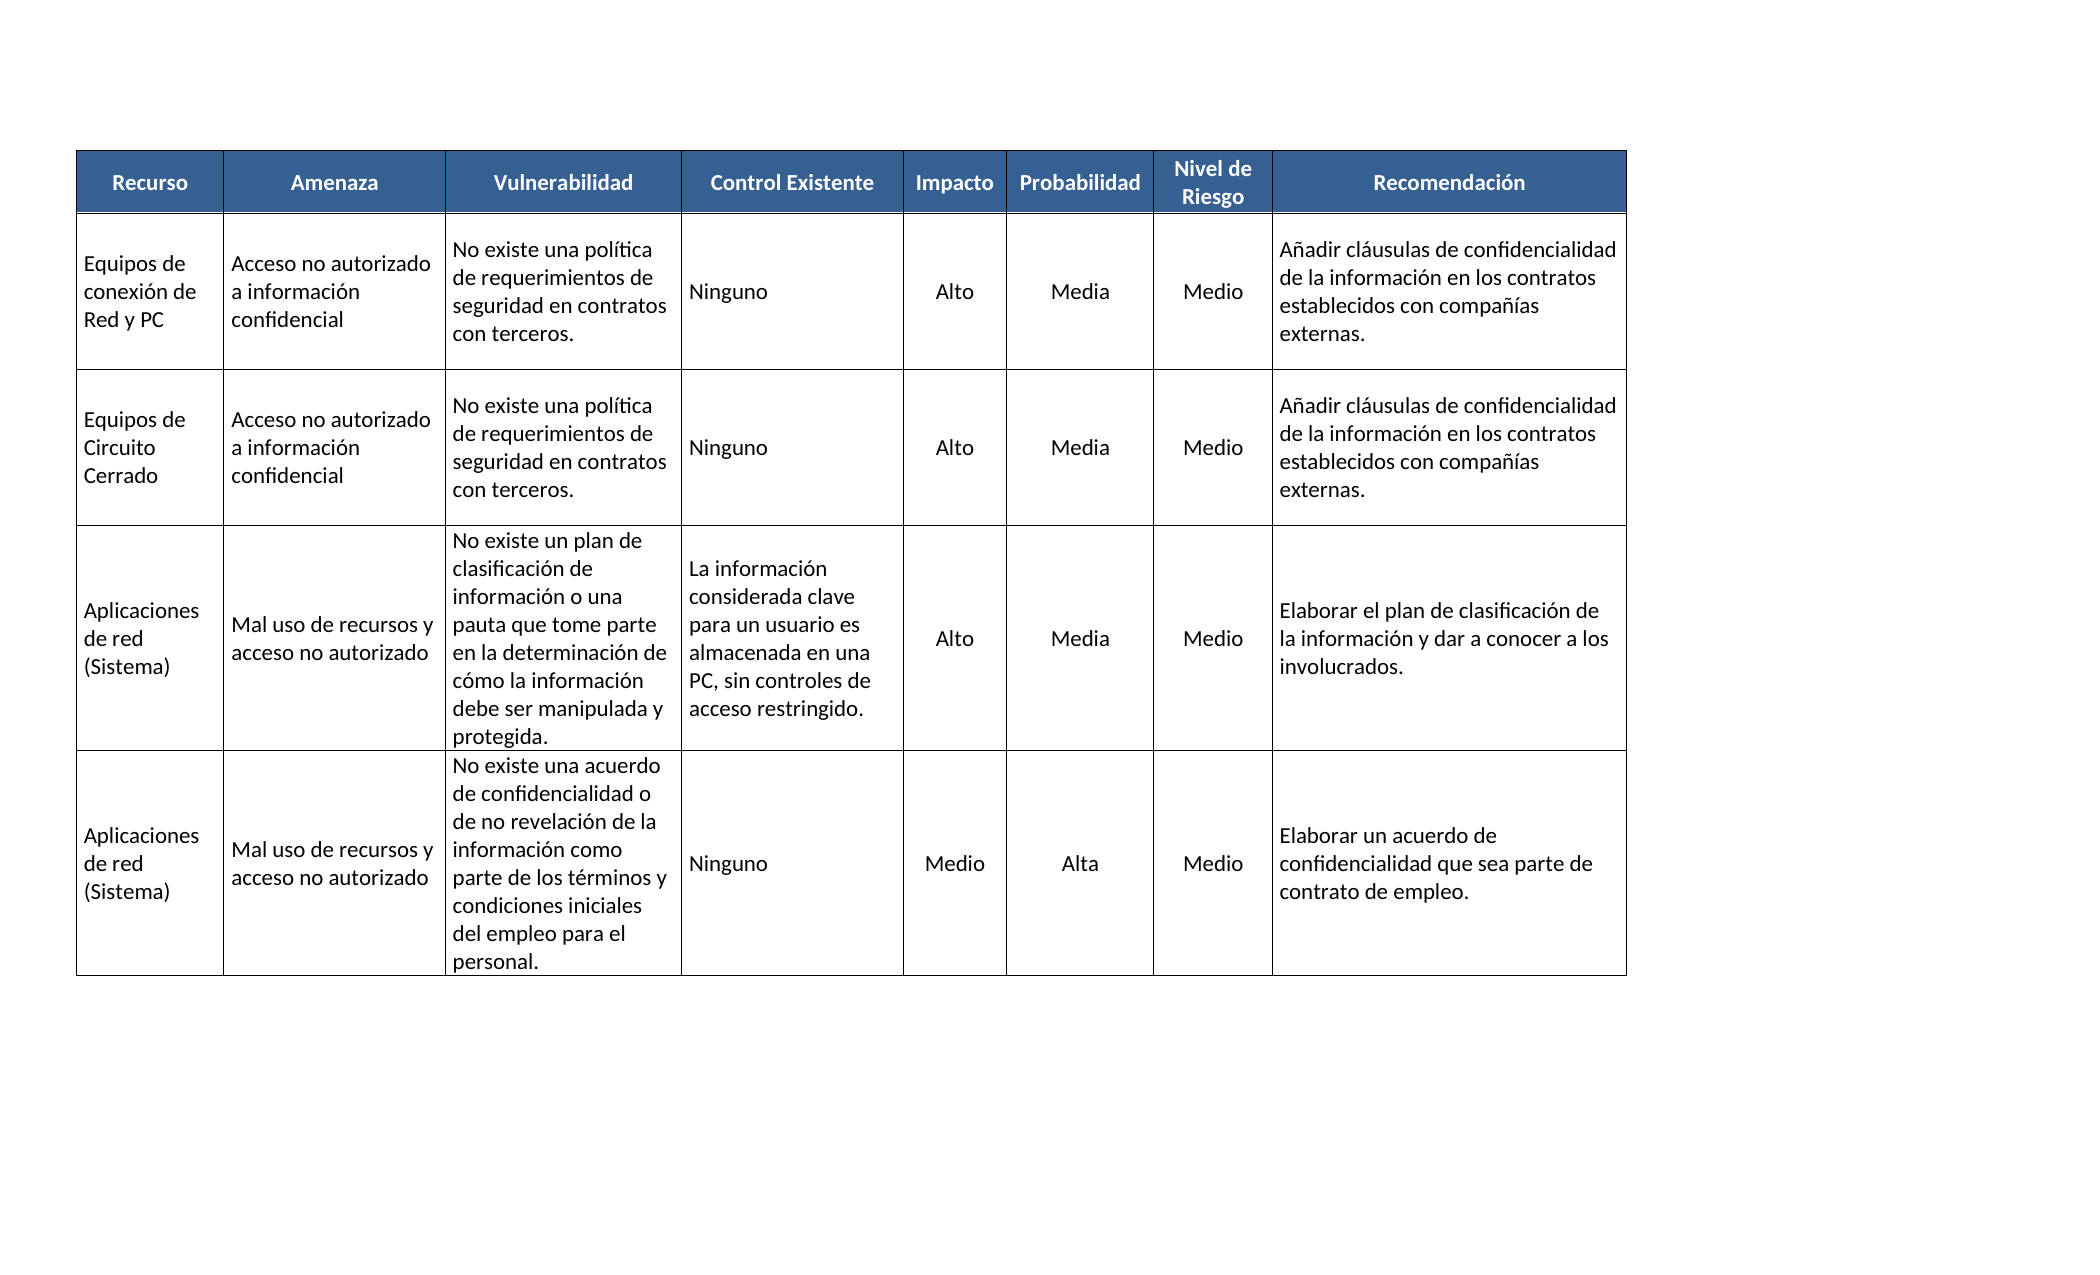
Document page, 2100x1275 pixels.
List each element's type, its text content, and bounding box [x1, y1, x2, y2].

table_cell Medio [904, 751, 1006, 975]
table_cell No existe una acuerdo de confidencialidad o de no revelación de la información como parte de los términos y condiciones iniciales del empleo para el personal. [446, 751, 681, 975]
table_header Recomendación [1273, 151, 1626, 212]
table_header Recurso [77, 151, 223, 212]
table_cell No existe un plan de clasificación de información o una pauta que tome parte en la determinación de cómo la información debe ser manipulada y protegida. [446, 526, 681, 750]
table_cell La información considerada clave para un usuario es almacenada en una PC, sin controles de acceso restringido. [682, 526, 903, 750]
table_cell Acceso no autorizado a información confidencial [224, 370, 445, 525]
table_cell Media [1007, 370, 1153, 525]
table_cell No existe una política de requerimientos de seguridad en contratos con terceros. [446, 214, 681, 369]
table_cell Medio [1154, 751, 1272, 975]
table_cell No existe una política de requerimientos de seguridad en contratos con terceros. [446, 370, 681, 525]
table_cell Elaborar el plan de clasificación de la información y dar a conocer a los involucrados. [1273, 526, 1626, 750]
table_cell Equipos de conexión de Red y PC [77, 214, 223, 369]
table_header Amenaza [224, 151, 445, 212]
table_cell Mal uso de recursos y acceso no autorizado [224, 751, 445, 975]
table_cell Medio [1154, 214, 1272, 369]
table_header Control Existente [682, 151, 903, 212]
table_header Nivel de Riesgo [1154, 151, 1272, 212]
table_cell Alto [904, 526, 1006, 750]
table_cell Media [1007, 214, 1153, 369]
table_cell Equipos de Circuito Cerrado [77, 370, 223, 525]
table_cell Medio [1154, 370, 1272, 525]
table_cell Añadir cláusulas de confidencialidad de la información en los contratos establecidos con compañías externas. [1273, 370, 1626, 525]
table_header Probabilidad [1007, 151, 1153, 212]
table_cell Media [1007, 526, 1153, 750]
table_cell Alto [904, 214, 1006, 369]
table_cell Medio [1154, 526, 1272, 750]
table_cell Ninguno [682, 214, 903, 369]
table_cell Ninguno [682, 751, 903, 975]
table_cell Elaborar un acuerdo de confidencialidad que sea parte de contrato de empleo. [1273, 751, 1626, 975]
table_cell Añadir cláusulas de confidencialidad de la información en los contratos establecidos con compañías externas. [1273, 214, 1626, 369]
table_cell Aplicaciones de red (Sistema) [77, 526, 223, 750]
table_cell Alta [1007, 751, 1153, 975]
table_header Vulnerabilidad [446, 151, 681, 212]
table_cell Acceso no autorizado a información confidencial [224, 214, 445, 369]
table_header Impacto [904, 151, 1006, 212]
table_cell Mal uso de recursos y acceso no autorizado [224, 526, 445, 750]
table_cell Ninguno [682, 370, 903, 525]
table_cell Aplicaciones de red (Sistema) [77, 751, 223, 975]
table_cell Alto [904, 370, 1006, 525]
